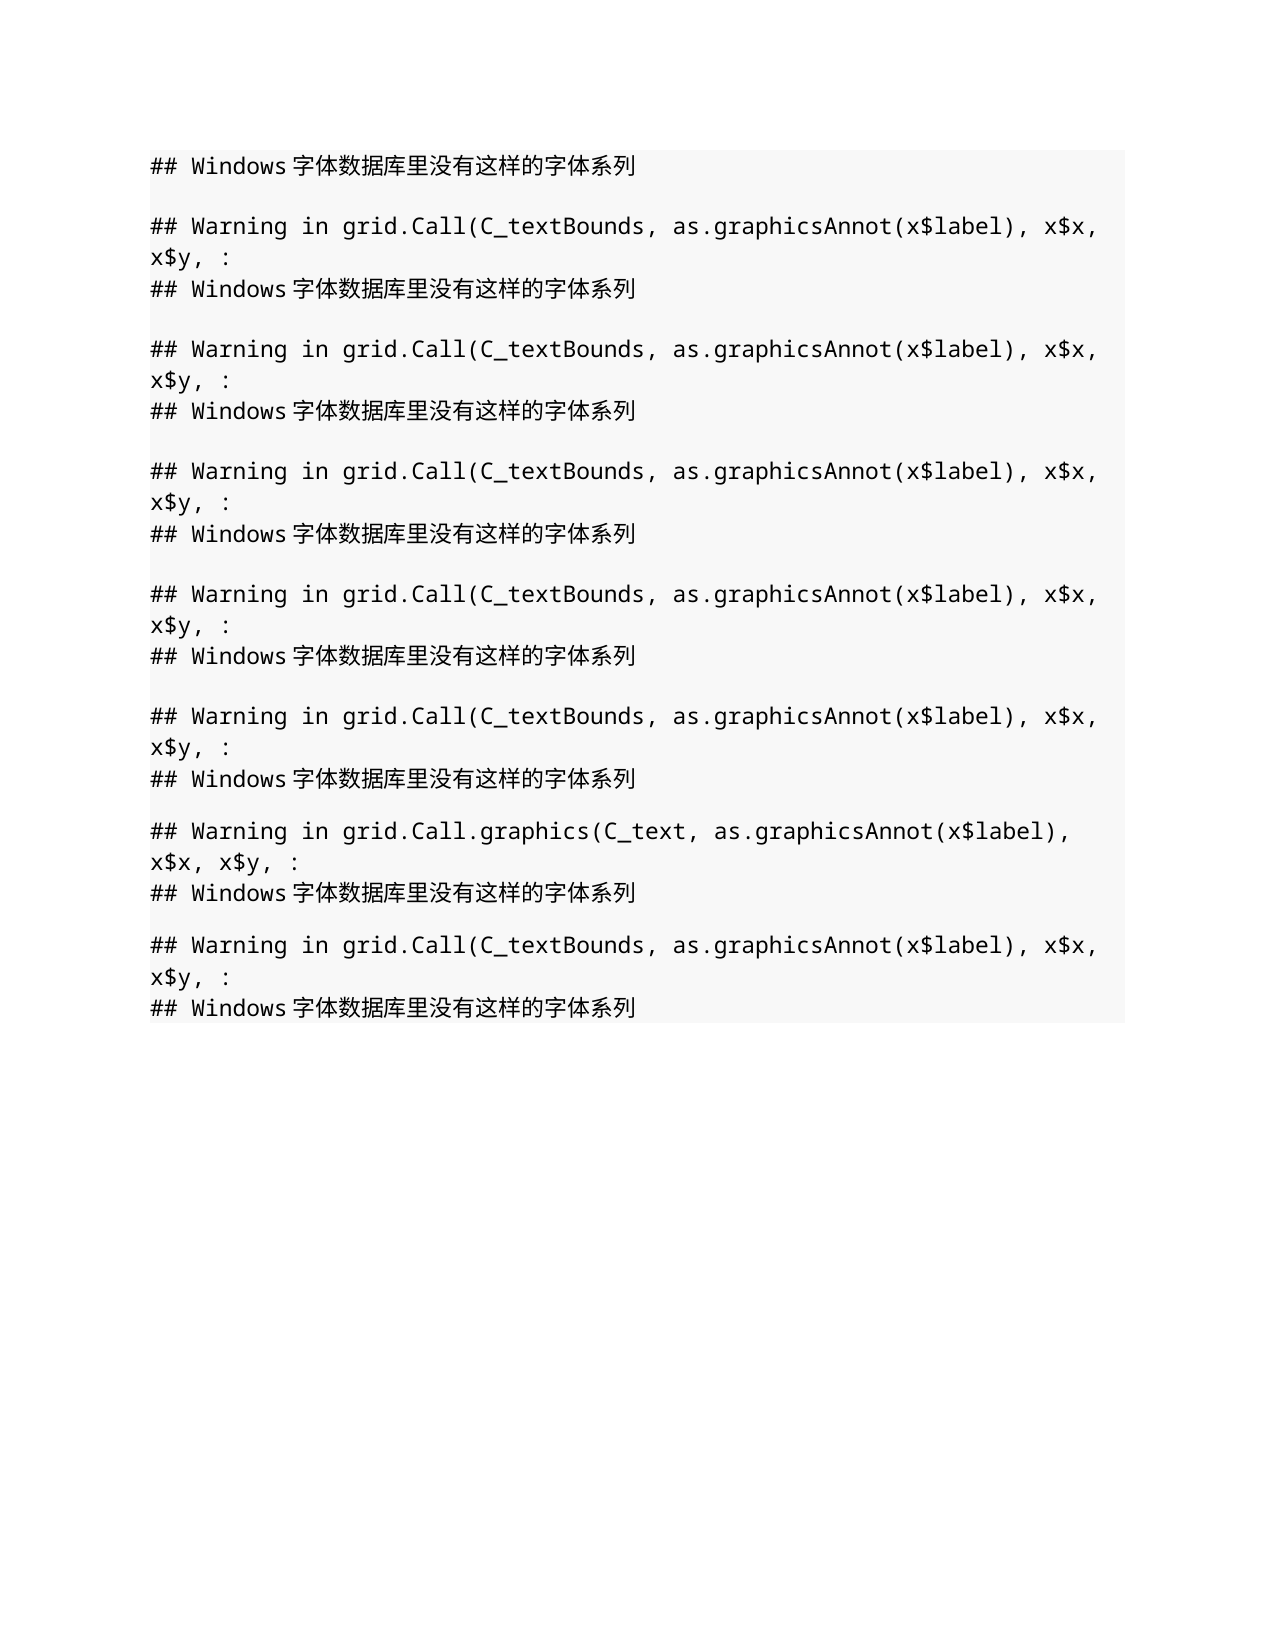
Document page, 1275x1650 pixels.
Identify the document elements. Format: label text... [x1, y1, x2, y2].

text ## Warning in grid.Call.graphics(C_text, as.graphicsAnnot(x$label), x$x, x$y, : ## Windows字体数据库里没有这样的字体系列 [150, 814, 1125, 908]
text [150, 150, 1125, 794]
text ## Warning in grid.Call(C_textBounds, as.graphicsAnnot(x$label), x$x, x$y, : ## Windows字体数据库里没有这样的字体系列 [150, 929, 1125, 1023]
